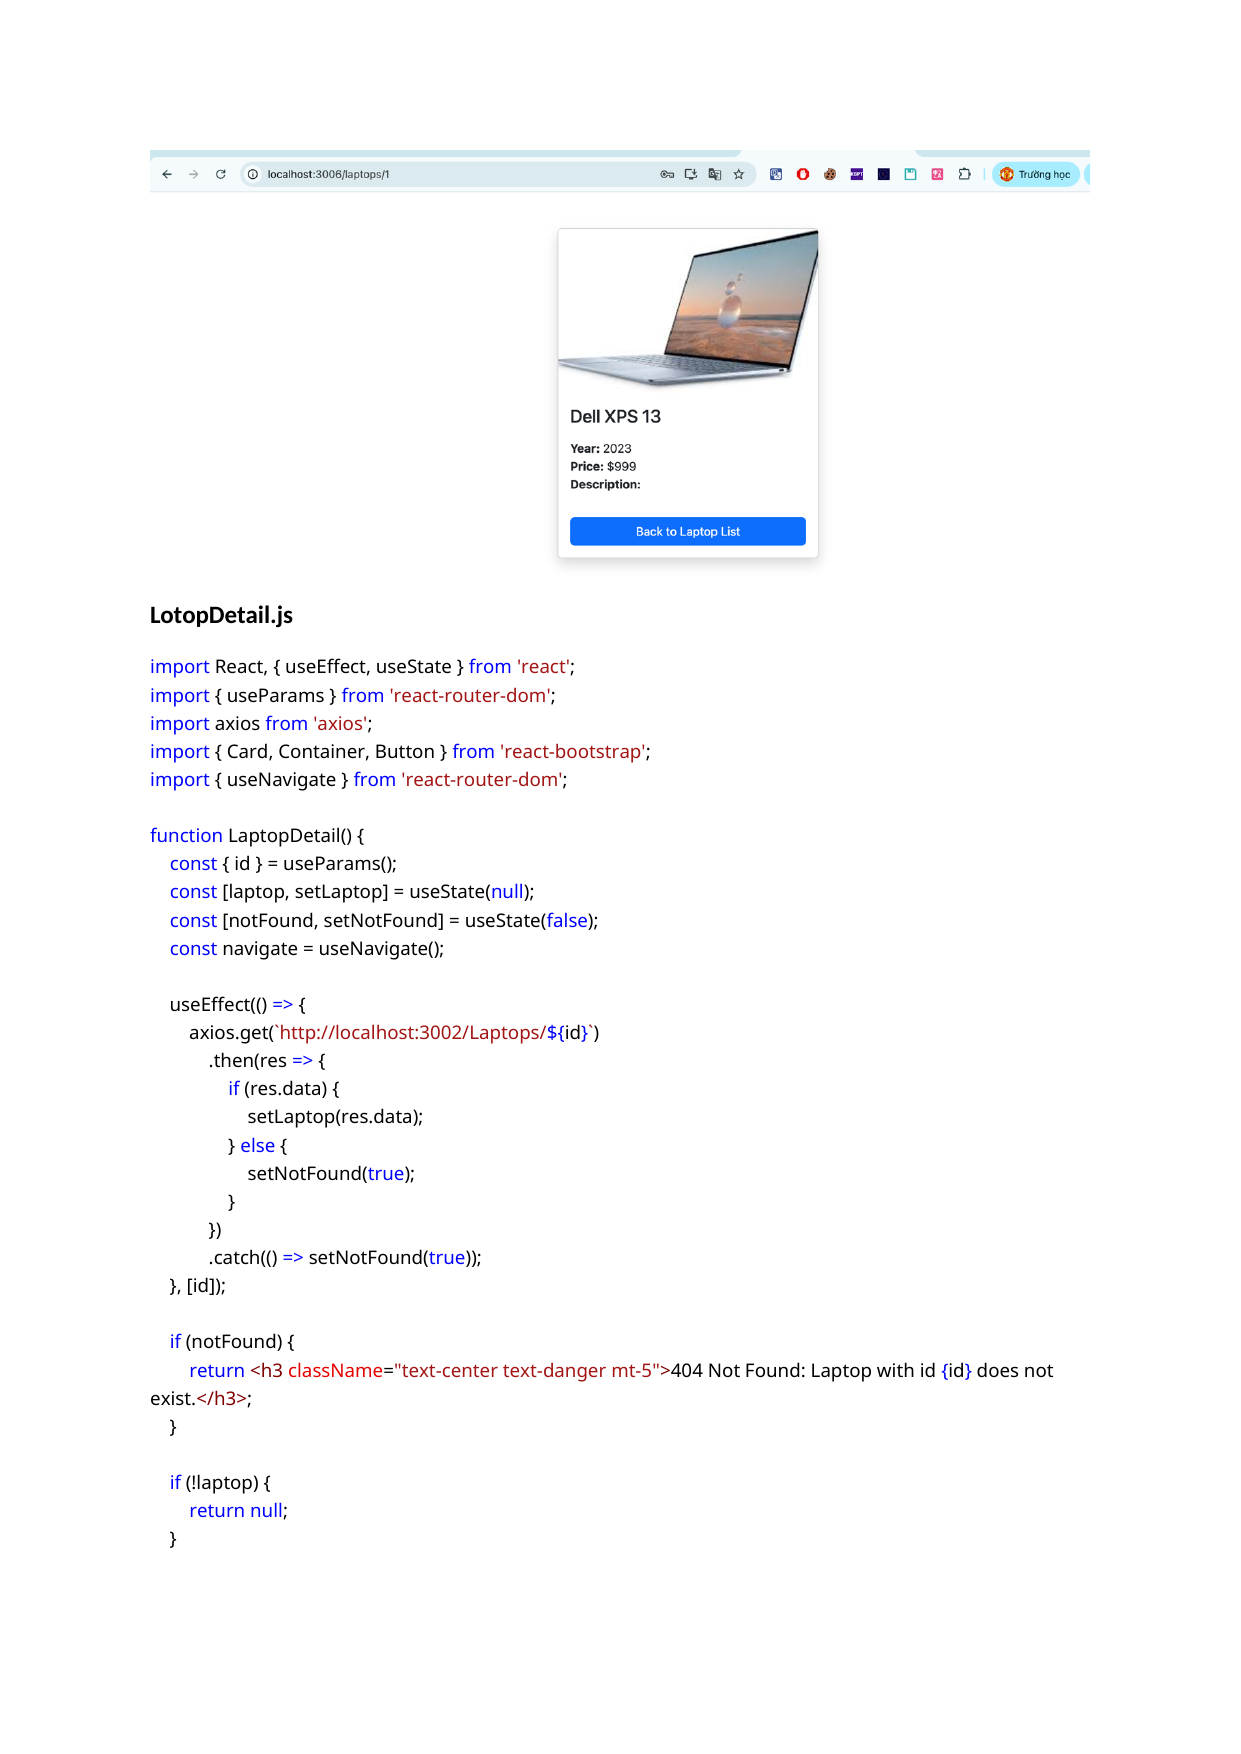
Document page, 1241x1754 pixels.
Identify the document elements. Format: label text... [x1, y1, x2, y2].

text .then(res => { [150, 1045, 1090, 1073]
text } [150, 1186, 1090, 1214]
text } [150, 1411, 1090, 1439]
text import { useNavigate } from 'react-router-dom'; [150, 764, 1090, 792]
text LotopDetail.js [150, 599, 1090, 630]
text return null; [150, 1495, 1090, 1523]
text function LaptopDetail() { [150, 820, 1090, 848]
text useEffect(() => { [150, 989, 1090, 1017]
text setLaptop(res.data); [150, 1101, 1090, 1129]
text } [150, 1523, 1090, 1551]
text if (!laptop) { [150, 1467, 1090, 1495]
text const [notFound, setNotFound] = useState(false); [150, 904, 1090, 932]
text }, [id]); [150, 1270, 1090, 1298]
text const { id } = useParams(); [150, 848, 1090, 876]
text import { useParams } from 'react-router-dom'; [150, 679, 1090, 707]
text import React, { useEffect, useState } from 'react'; [150, 651, 1090, 679]
text }) [150, 1214, 1090, 1242]
text import { Card, Container, Button } from 'react-bootstrap'; [150, 736, 1090, 764]
text const [laptop, setLaptop] = useState(null); [150, 876, 1090, 904]
text axios.get(`http://localhost:3002/Laptops/${id}`) [150, 1017, 1090, 1045]
text } else { [150, 1129, 1090, 1157]
text return <h3 className="text-center text-danger mt-5">404 Not Found: Laptop with id {id} does not exist.</h3>; [150, 1354, 1090, 1411]
picture [150, 150, 1091, 579]
text if (notFound) { [150, 1326, 1090, 1354]
text .catch(() => setNotFound(true)); [150, 1242, 1090, 1270]
text setNotFound(true); [150, 1157, 1090, 1186]
text import axios from 'axios'; [150, 707, 1090, 736]
text if (res.data) { [150, 1073, 1090, 1101]
text const navigate = useNavigate(); [150, 932, 1090, 961]
